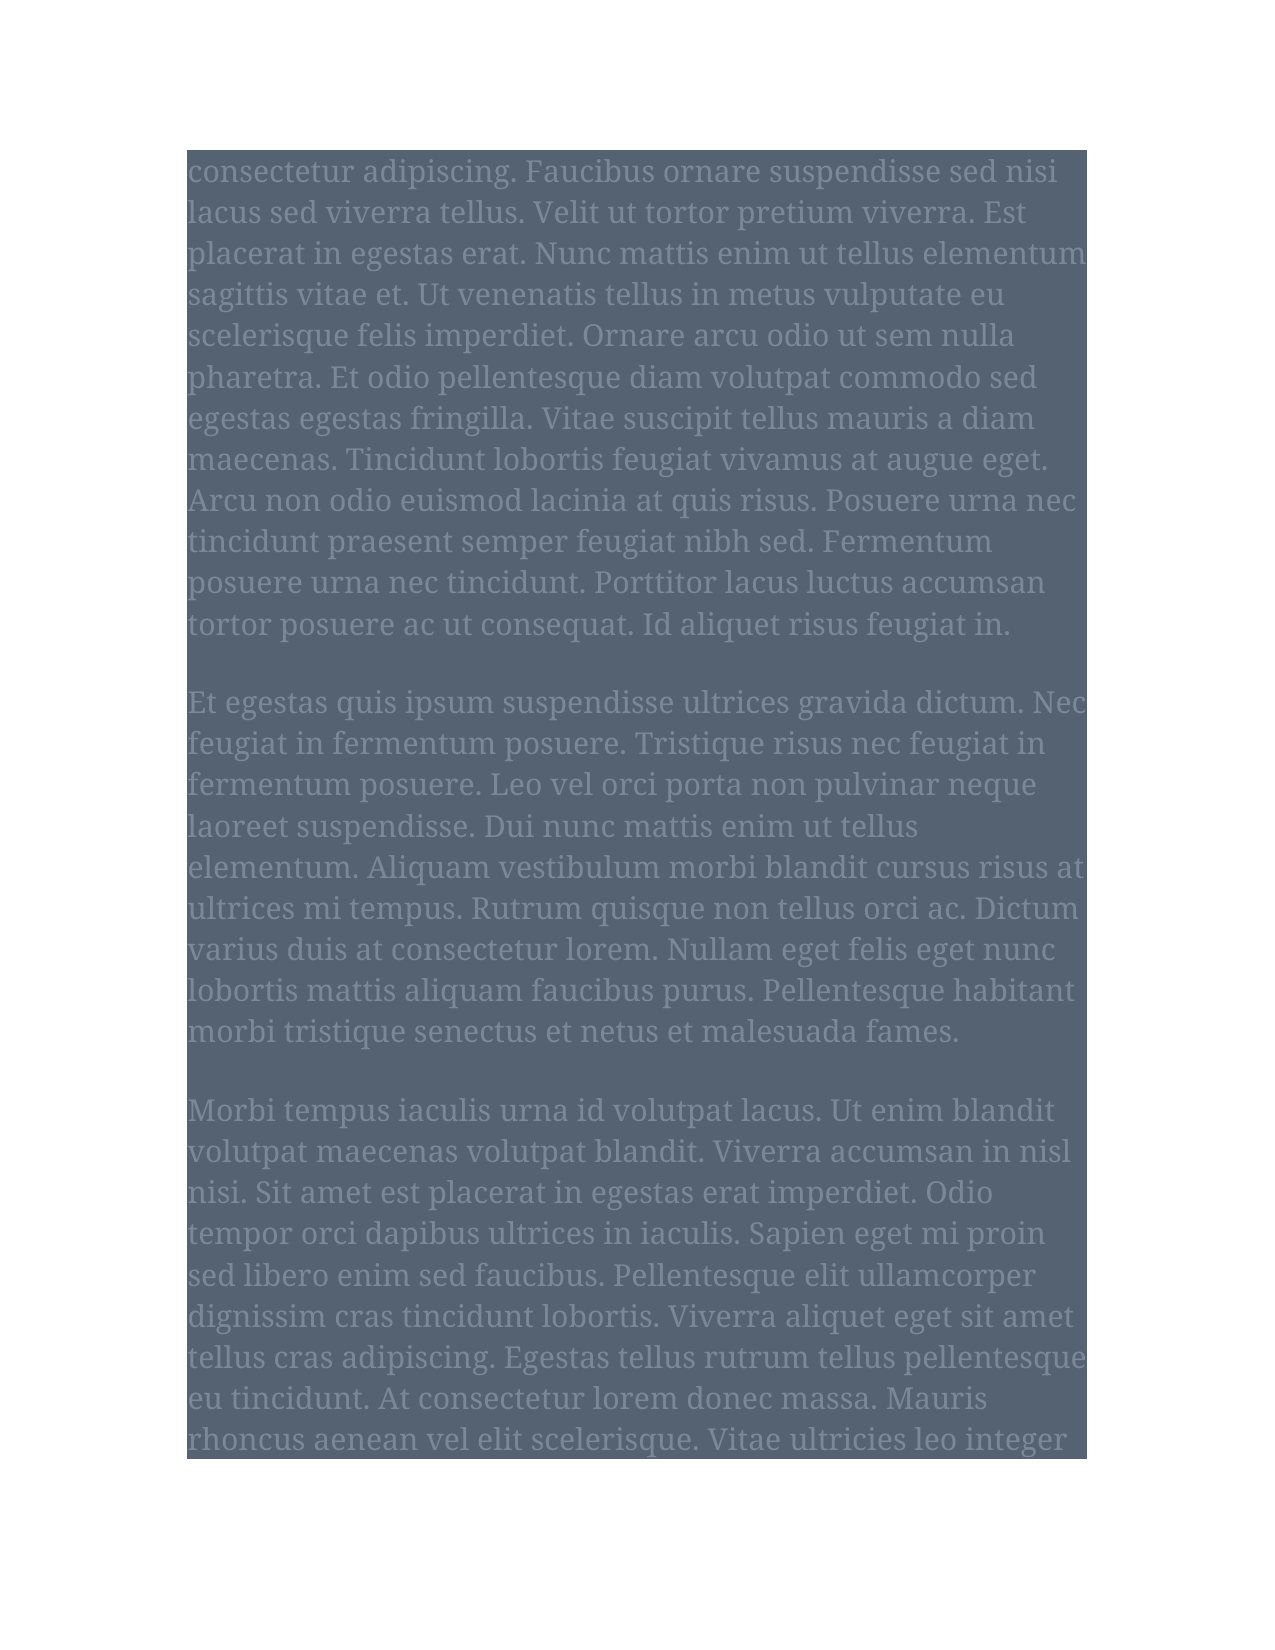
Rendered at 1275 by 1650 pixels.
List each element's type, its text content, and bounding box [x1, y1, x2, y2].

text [187, 150, 1087, 644]
text Et egestas quis ipsum suspendisse ultrices gravida dictum. Nec feugiat in fermentum posuere. Tristique risus nec feugiat in fermentum posuere. Leo vel orci porta non pulvinar neque laoreet suspendisse. Dui nunc mattis enim ut tellus elementum. Aliquam vestibulum morbi blandit cursus risus at ultrices mi tempus. Rutrum quisque non tellus orci ac. Dictum varius duis at consectetur lorem. Nullam eget felis eget nunc lobortis mattis aliquam faucibus purus. Pellentesque habitant morbi tristique senectus et netus et malesuada fames. [187, 681, 1087, 1052]
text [187, 1089, 1087, 1459]
